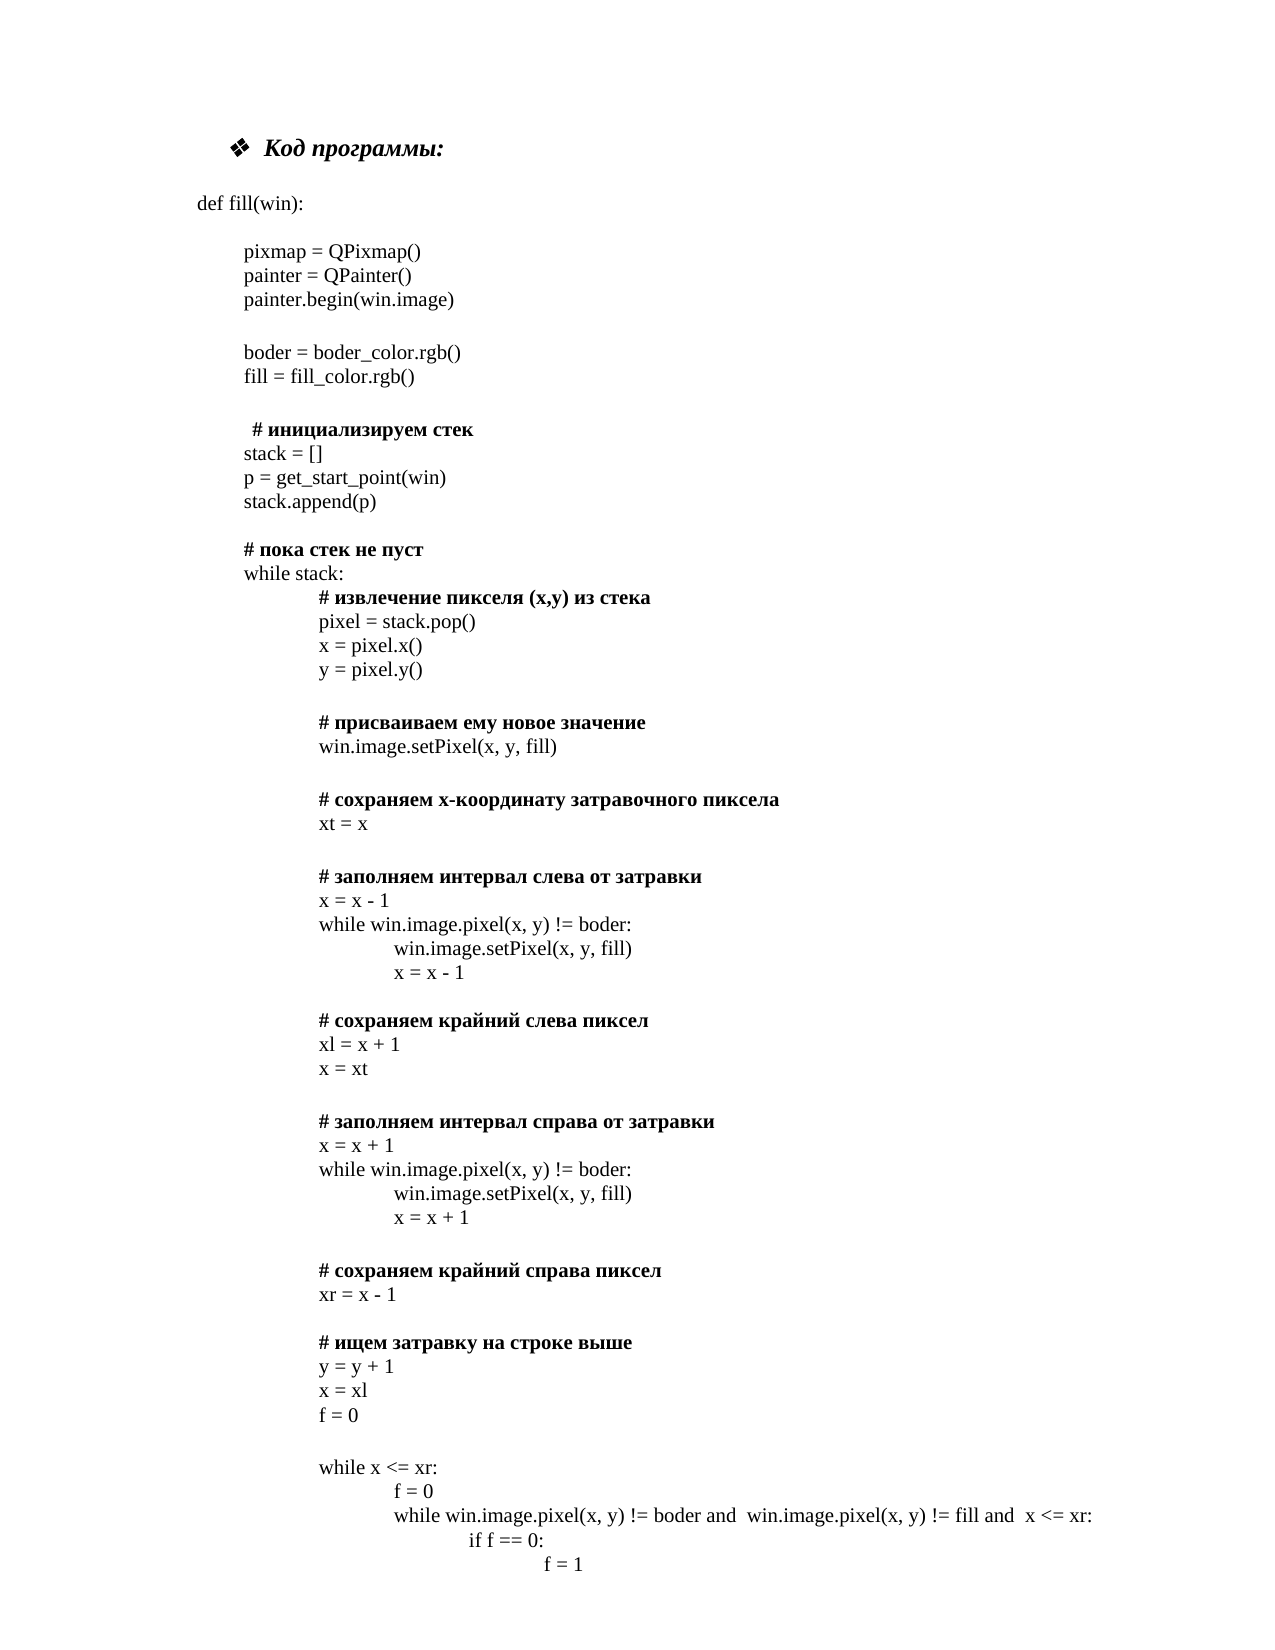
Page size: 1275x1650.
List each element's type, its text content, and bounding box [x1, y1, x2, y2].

list # сохраняем x-координату затравочного пиксела [197, 787, 1228, 811]
list xt = x [197, 811, 1228, 835]
list win.image.setPixel(x, y, fill) [197, 1181, 1228, 1205]
list x = x + 1 [197, 1133, 1228, 1157]
list x = xl [197, 1378, 1228, 1402]
list while win.image.pixel(x, y) != boder: [197, 1157, 1228, 1181]
list # ищем затравку на строке выше [197, 1330, 1228, 1354]
list stack = [] [197, 441, 1228, 465]
list f = 0 [197, 1479, 1228, 1503]
list x = pixel.x() [197, 633, 1228, 657]
list while stack: [197, 561, 1228, 585]
list # инициализируем стек [197, 417, 1228, 441]
list Код программы: [226, 133, 1228, 162]
list p = get_start_point(win) [197, 465, 1228, 489]
list x = xt [197, 1056, 1228, 1080]
list x = x + 1 [197, 1205, 1228, 1229]
list # сохраняем крайний справа пиксел [197, 1258, 1228, 1282]
list y = y + 1 [197, 1354, 1228, 1378]
list # извлечение пикселя (х,у) из стека [197, 585, 1228, 609]
list y = pixel.y() [197, 657, 1228, 681]
list def fill(win): [197, 191, 1228, 215]
list if f == 0: [197, 1527, 1228, 1552]
list # сохраняем крайний слева пиксел [197, 1008, 1228, 1032]
list win.image.setPixel(x, y, fill) [197, 734, 1228, 758]
list while win.image.pixel(x, y) != boder and win.image.pixel(x, y) != fill and x <= xr: [197, 1503, 1228, 1527]
list boder = boder_color.rgb() [197, 340, 1228, 364]
list x = x - 1 [197, 960, 1228, 984]
list while win.image.pixel(x, y) != boder: [197, 912, 1228, 936]
list while x <= xr: [197, 1455, 1228, 1479]
list x = x - 1 [197, 888, 1228, 912]
list # заполняем интервал справа от затравки [197, 1109, 1228, 1133]
list # заполняем интервал слева от затравки [197, 864, 1228, 888]
list f = 1 [197, 1552, 1228, 1576]
list xr = x - 1 [197, 1282, 1228, 1306]
list pixel = stack.pop() [197, 609, 1228, 633]
list stack.append(p) [197, 489, 1228, 513]
list f = 0 [197, 1402, 1228, 1427]
list # пока стек не пуст [197, 537, 1228, 561]
list painter.begin(win.image) [197, 287, 1228, 311]
list xl = x + 1 [197, 1032, 1228, 1056]
list fill = fill_color.rgb() [197, 364, 1228, 388]
list win.image.setPixel(x, y, fill) [197, 936, 1228, 960]
list pixmap = QPixmap() [197, 239, 1228, 263]
list # присваиваем ему новое значение [197, 710, 1228, 734]
list painter = QPainter() [197, 263, 1228, 287]
